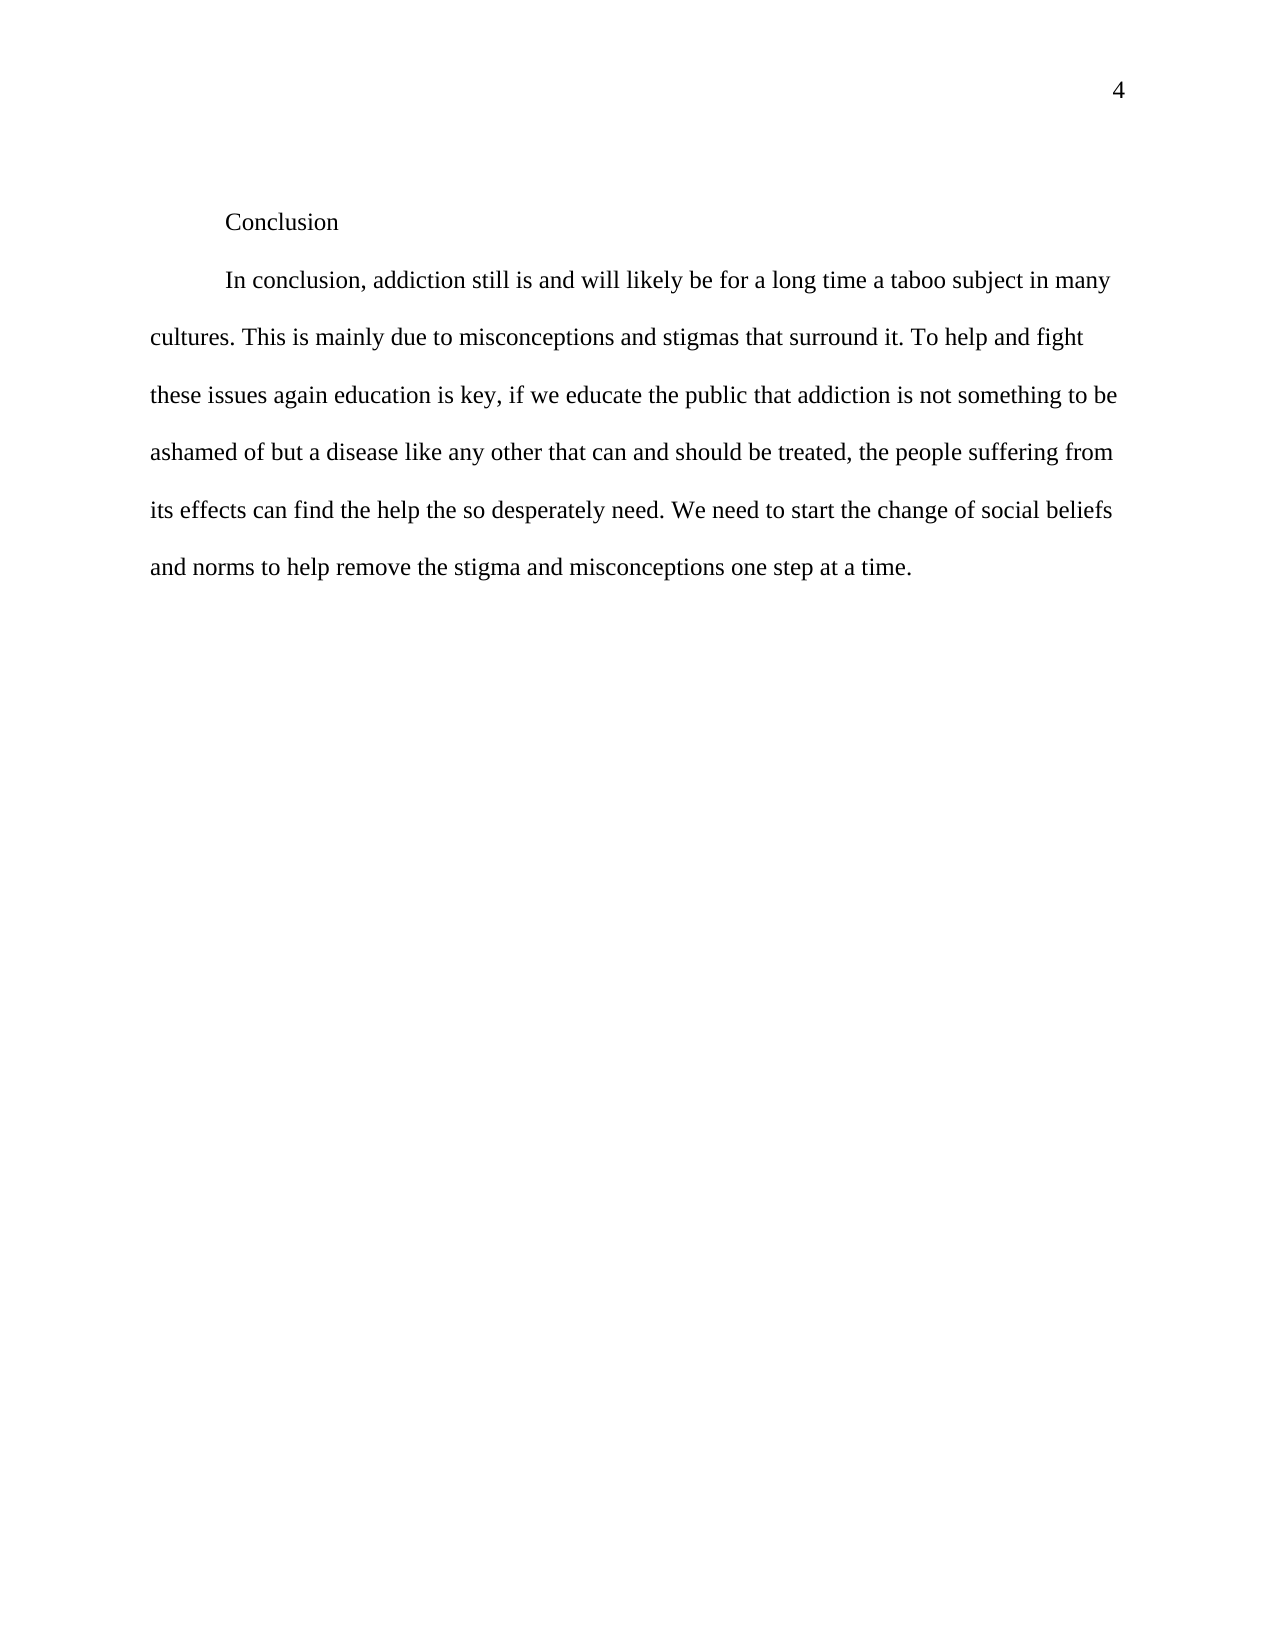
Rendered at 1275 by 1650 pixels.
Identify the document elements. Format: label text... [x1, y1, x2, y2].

text Conclusion [150, 207, 1125, 236]
text In conclusion, addiction still is and will likely be for a long time a taboo subject in many cultures. This is mainly due to misconceptions and stigmas that surround it. To help and fight these issues again education is key, if we educate the public that addiction is not something to be ashamed of but a disease like any other that can and should be treated, the people suffering from its effects can find the help the so desperately need. We need to start the change of social beliefs and norms to help remove the stigma and misconceptions one step at a time. [150, 265, 1125, 581]
